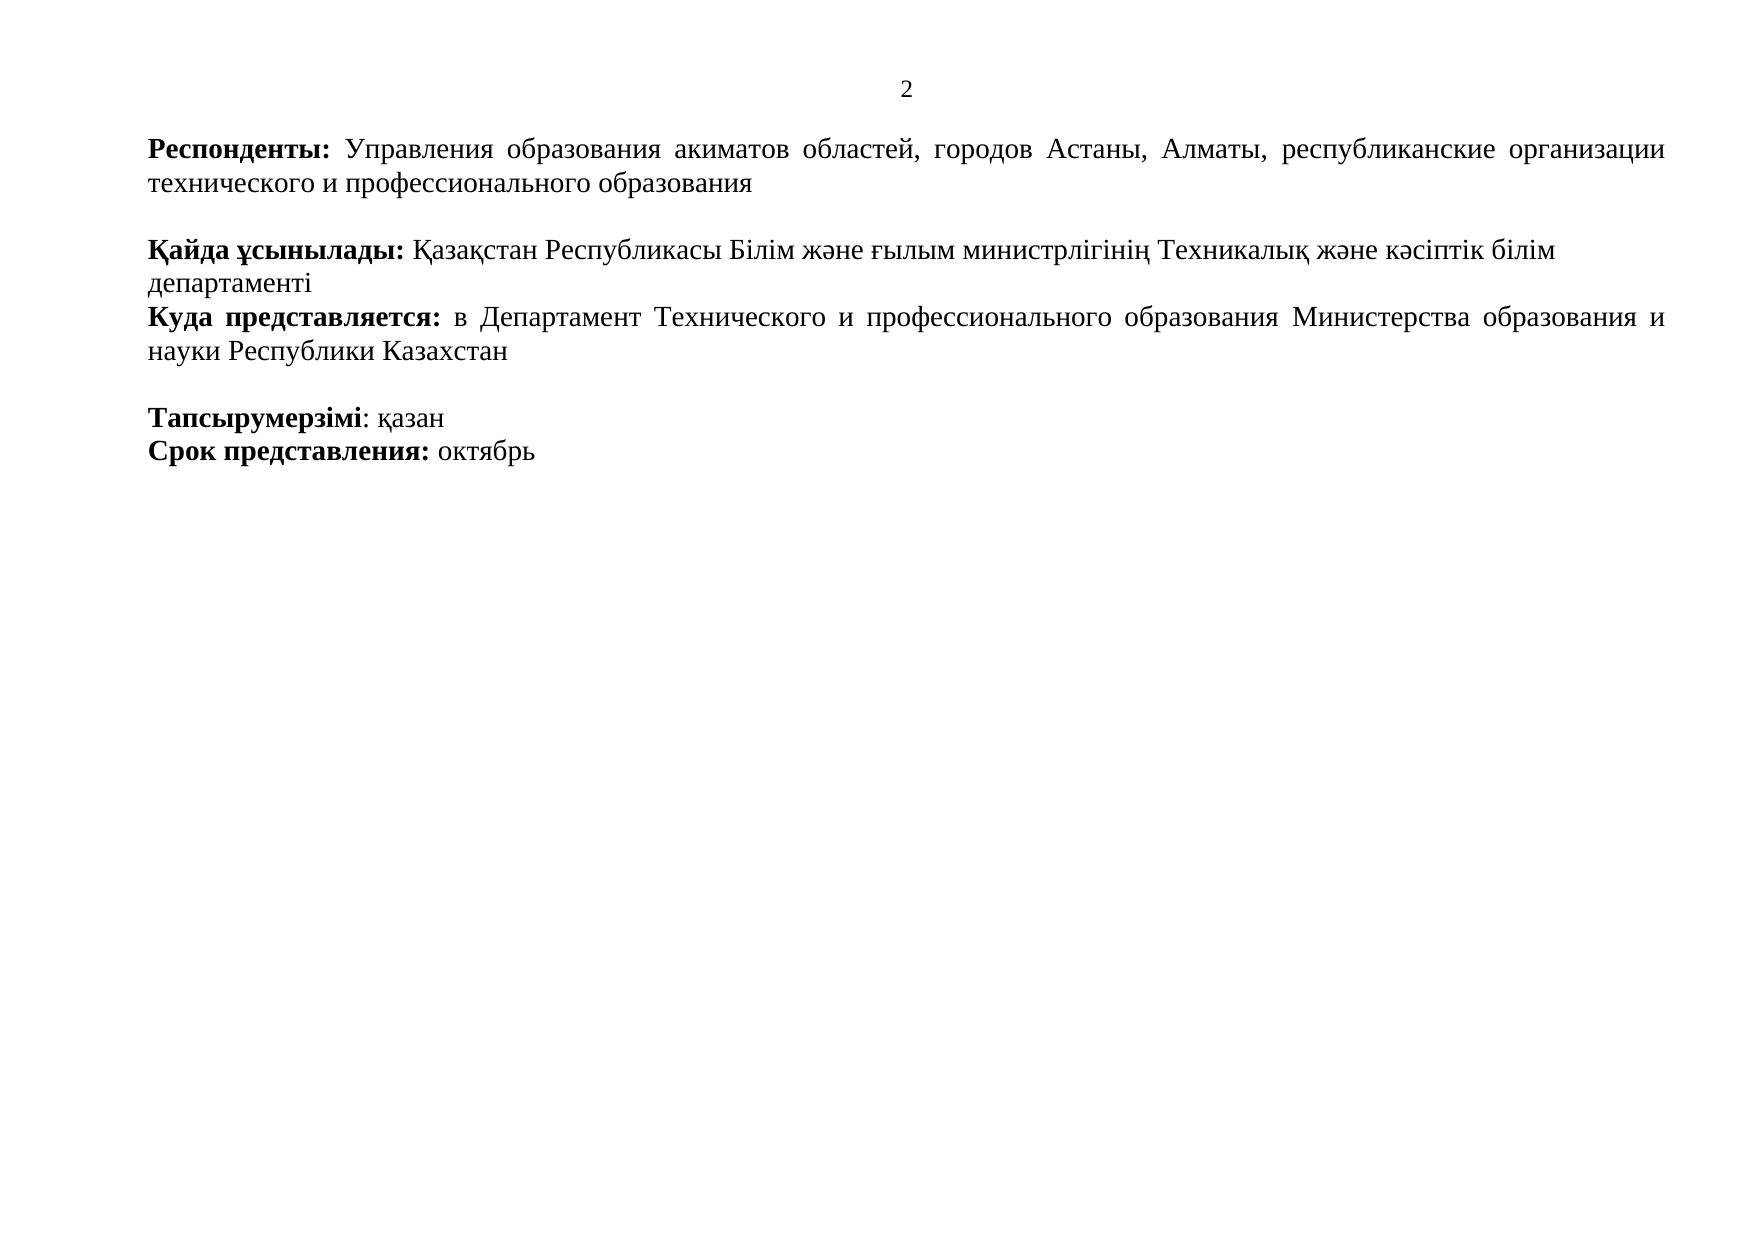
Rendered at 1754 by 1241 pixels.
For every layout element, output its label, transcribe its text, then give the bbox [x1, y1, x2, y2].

text Респонденты: Управления образования акиматов областей, городов Астаны, Алматы, республиканские организации технического и профессионального образования [148, 131, 1665, 198]
text Куда представляется: в Департамент Технического и профессионального образования Министерства образования и науки Республики Казахстан [148, 299, 1665, 366]
text Тапсырумерзімі: қазан [148, 400, 1665, 433]
text Срок представления: октябрь [148, 433, 1665, 467]
text Қайда ұсынылады: Қазақстан Республикасы Білім және ғылым министрлігінің Техникалық және кәсіптік білім департаменті [148, 232, 1665, 299]
